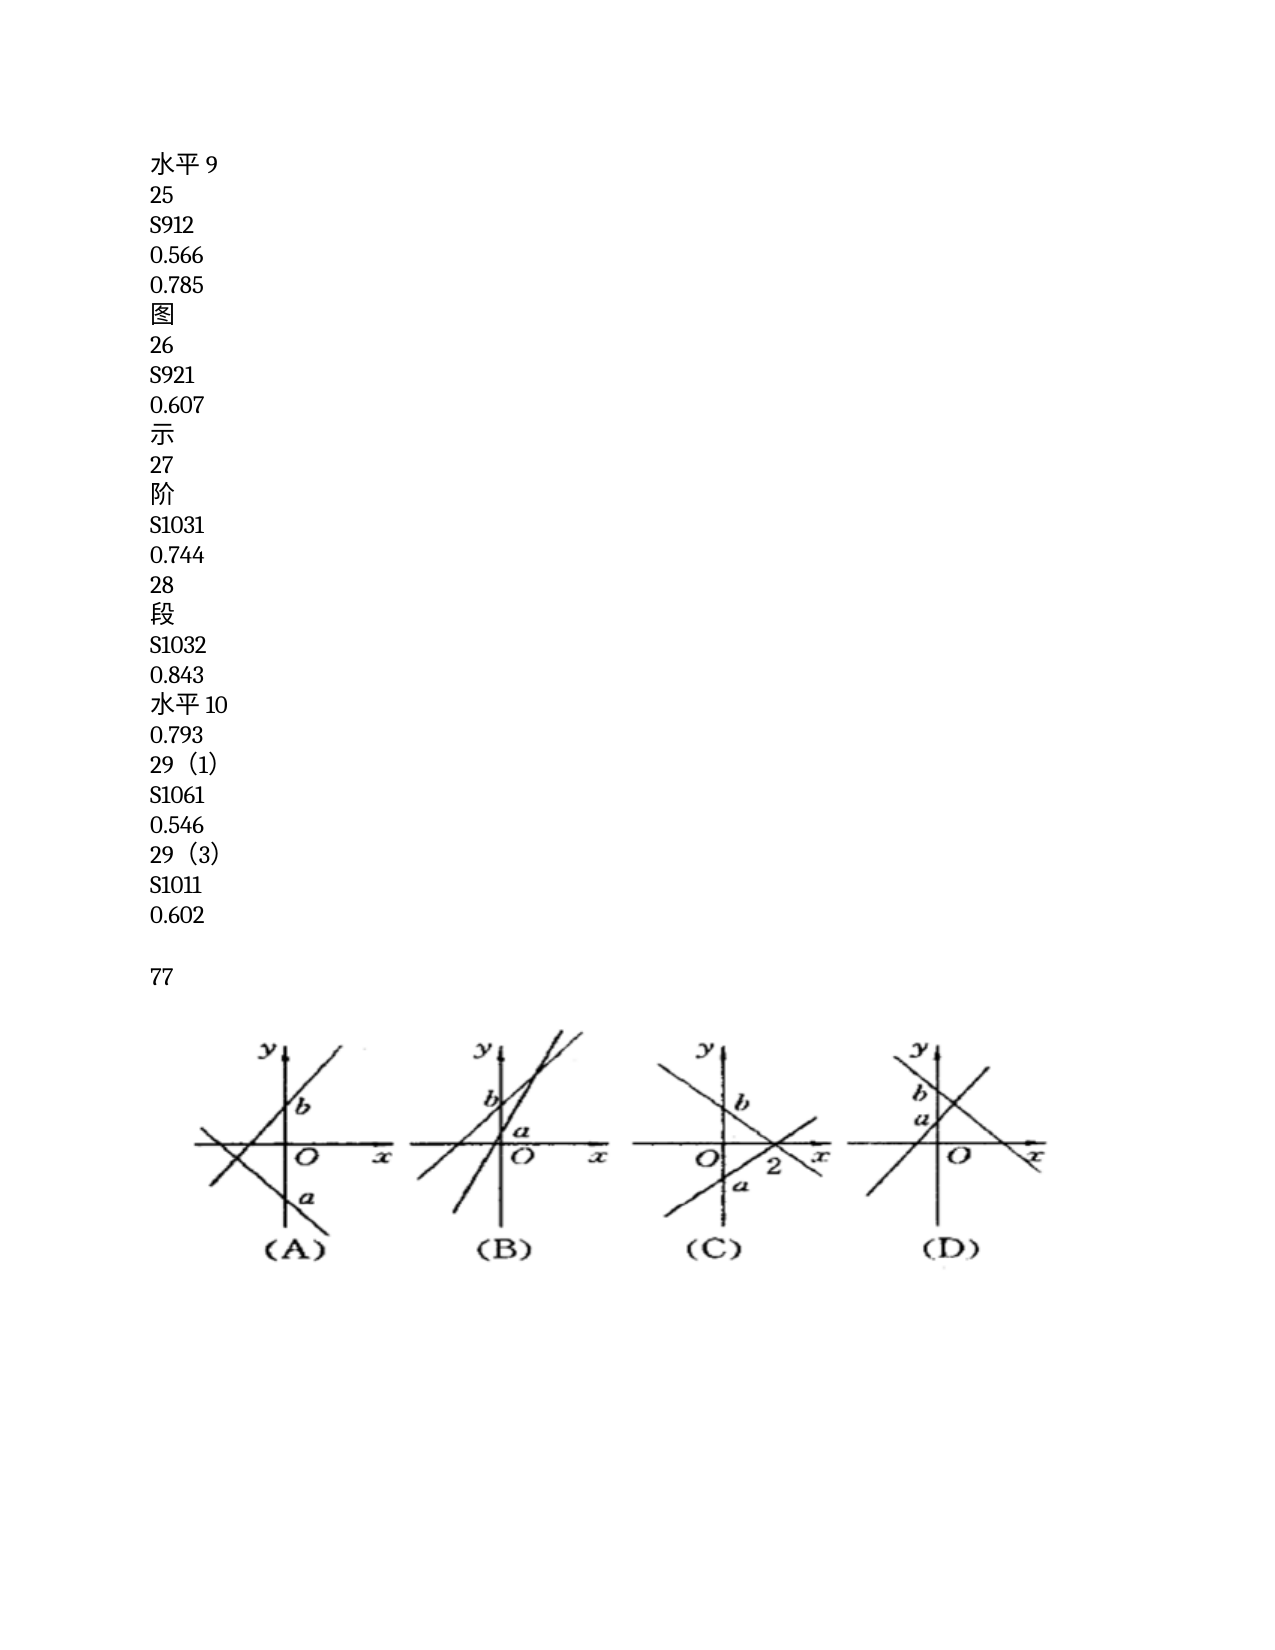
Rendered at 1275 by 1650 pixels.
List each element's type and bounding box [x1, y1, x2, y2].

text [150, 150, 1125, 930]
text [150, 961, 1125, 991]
picture [168, 1022, 1090, 1279]
